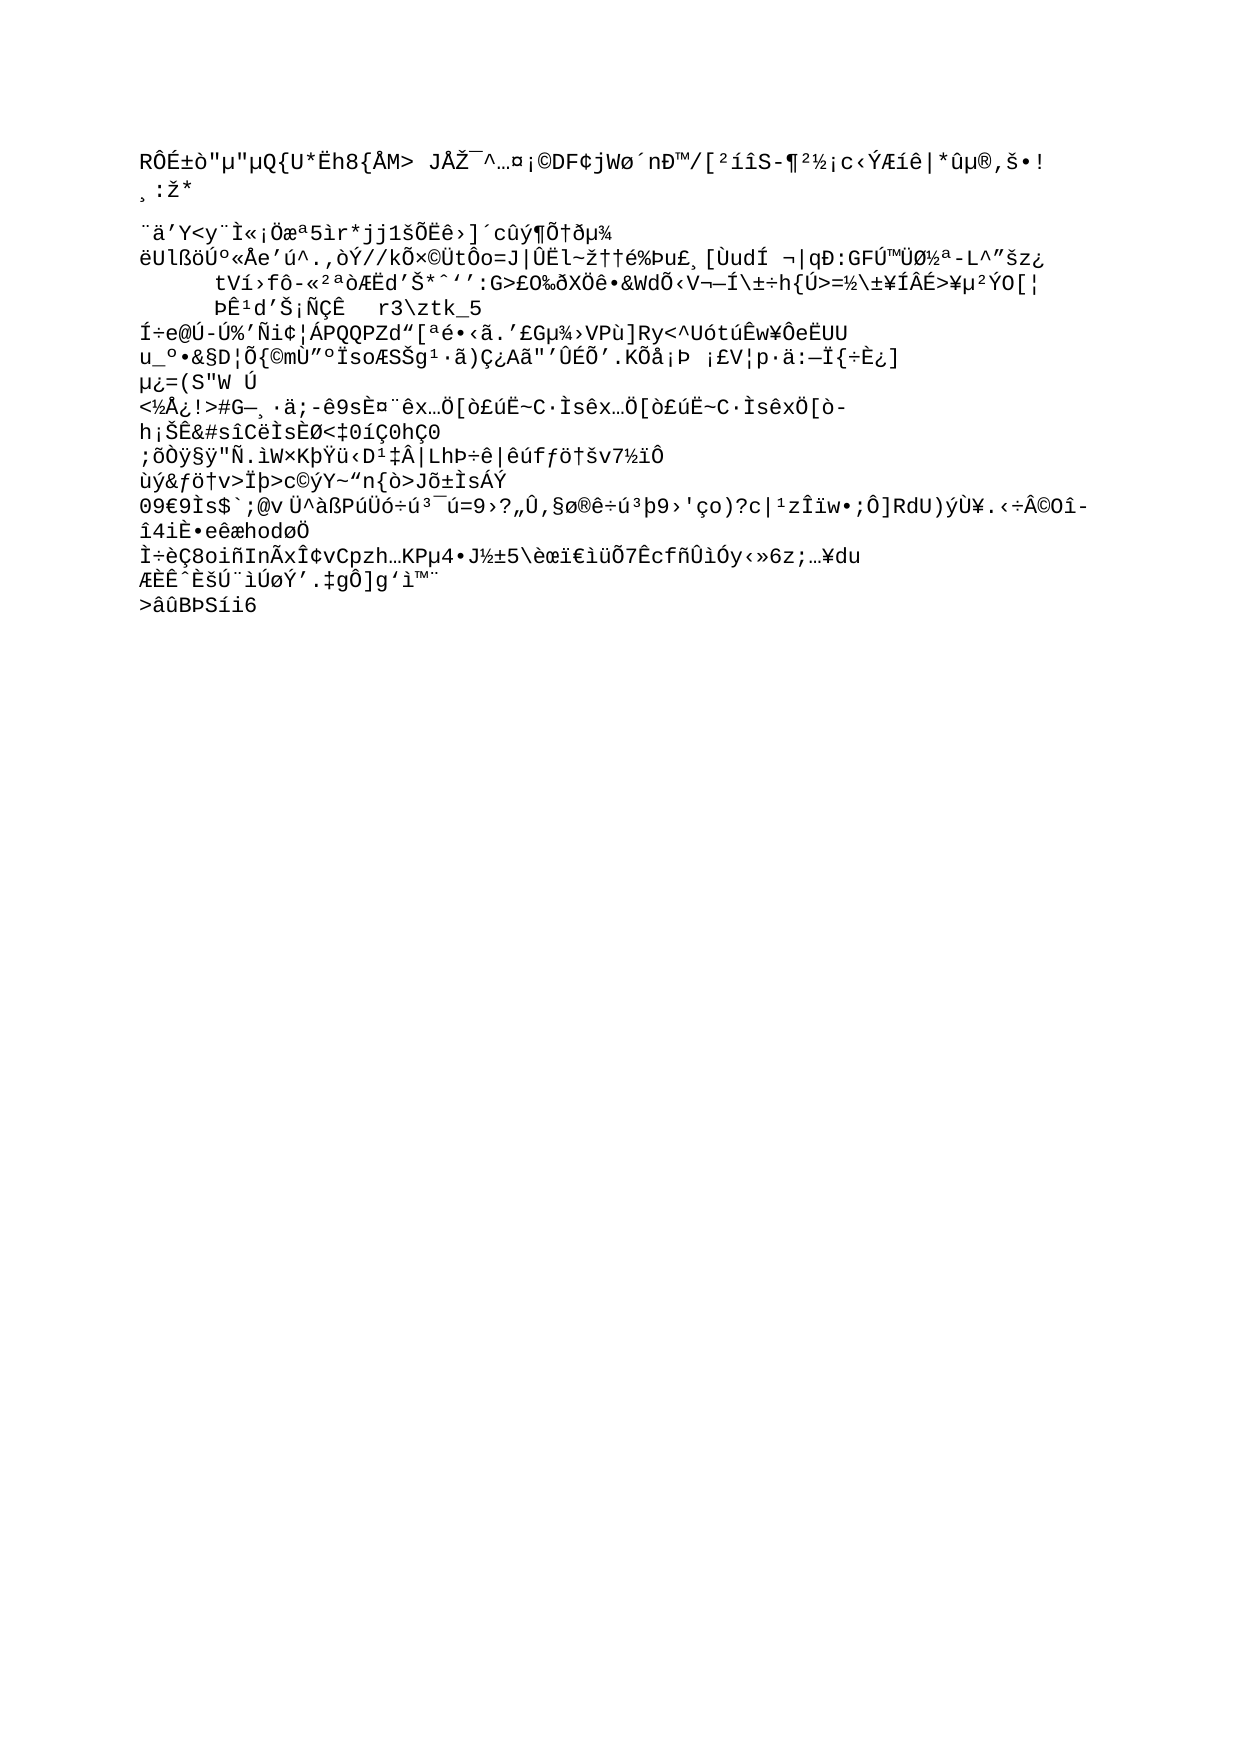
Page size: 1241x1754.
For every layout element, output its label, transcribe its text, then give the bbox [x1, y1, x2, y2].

text u_º•&§D¦Õ{©mÙ”ºÏsoÆSŠg¹·ã)Ç¿Aã"’ÛÉÕ’.KÕå¡Þ ¡£V¦p·ä:—Ï{÷È¿] [139, 346, 1101, 371]
text µ¿=(S"W Ú [139, 371, 1101, 396]
text Í÷e@­Ú-Ú%’Ñi¢¦ÁPQQPZd“[ªé•‹ã.’£Gµ¾›VPù]Ry<^UótúÊw¥ÔeËUU [139, 322, 1101, 346]
text ¨ä’Y<y¨Ì«¡Öæª5ìr*jj1šÕËê›]´cûý¶Õ†ðµ¾ [139, 222, 1101, 247]
text ëUlßöÚº«Åe’­ú^.‚òÝ//kÕ×©ÜtÔo=J|ÛËl~ž††é%Þu£¸[ÙudÍ ¬|qÐ:GFÚ™ÜØ½ª-L^”šz¿ tVí›fô-«²ªòÆËd’Š*ˆ‘’:G>£O‰ðXÖê•&WdÕ‹V¬—Í\±÷h{Ú>=½\±¥ÍÂÉ>¥µ²ÝO[¦ ÞÊ¹d’Š¡ÑÇÊ r3\ztk_5 [139, 247, 1101, 322]
text <½Å¿!>#G—¸·ä;-ê9sÈ¤¨êx…Ö[ò£úË~C·Ìsêx…Ö[ò£úË~C·ÌsêxÖ[òh¡ŠÊ&#sîCëÌsÈØ<‡0íÇ0hÇ0 ;õÒÿ§ÿ"Ñ.ìW×KþŸü‹D¹‡Â|LhÞ÷ê|êúfƒö†šv7½ïÔ [139, 396, 1101, 470]
text ùý&ƒö†v>Ïþ>c©ýY~“n{ò>Jõ±ÌsÁÝ 09€9Ìs$`;@v Ü^àßPúÜó÷ú³¯ú=9›?„Û‚§ø®ê÷ú³þ9›'ço)?c|¹zÎïw•;Ô]RdU)ýÙ¥.‹÷Â©Oî­î4iÈ•eêæhodøÖ Ì÷èÇ8oiñInÃxÎ¢vCpzh…KPµ4•J½±5\èœï€ìüÕ7ÊcfñÛ­ìÓy‹»6z;…¥du ÆÈÊˆÈšÚ¨ìÚøÝ’.‡gÔ]g‘ì™¨ >âûBÞSíi6VÉpÕmeMEª÷r ’‘×º‡fôX o‘NÕÊ>>žžZ£c¹åCÞ«n»±©÷=«ÅâHÊjù›H¯mM’­µ–j^=qNäk˜5kvž“Pö'ø9wµÁ²ÕaÍ™mjpÕ[—6¶ºáoEn|õÓÅ©™åæ¸Ê=Ú¼˜'c˜ŠÛ´\}x“âët‹QG‡AOdÈÇç$²7š£äw•ÒÒŽDR,Ws&7DÀW-šnÝ€ð…ê'ÓÜiíé=LR&—E4ÏuKãrv+M?€÷\A]Ql¶I_LèšôŸÅG*+{šëvy"![L²(Wü;mÄ”ÐÓ\’Ee<­‹¯‰Í‘3ÒìÙñ•F×ÔògžVcÜAk–;• 3+’Žž¥ô¬{Ý$’>WFÄ¾vHŸé/á.J<`ú¼aQƒ¼]SGªi_«6øºµ8jß»Ôì•¾…ó›A0]‹$¶Yx±G Ÿ$Ò>Ecdt¬éêÕ›\å\þ.ä*aëL5QÖÇ™Ù<µü×RÈöézªö¦Y&^†÷&^®Qê(I•ÎßHíQÚ;O°ƒ–A`–^€¹ÁË/@´vÚíPƒ´ –C–^Ø; [139, 470, 1101, 619]
